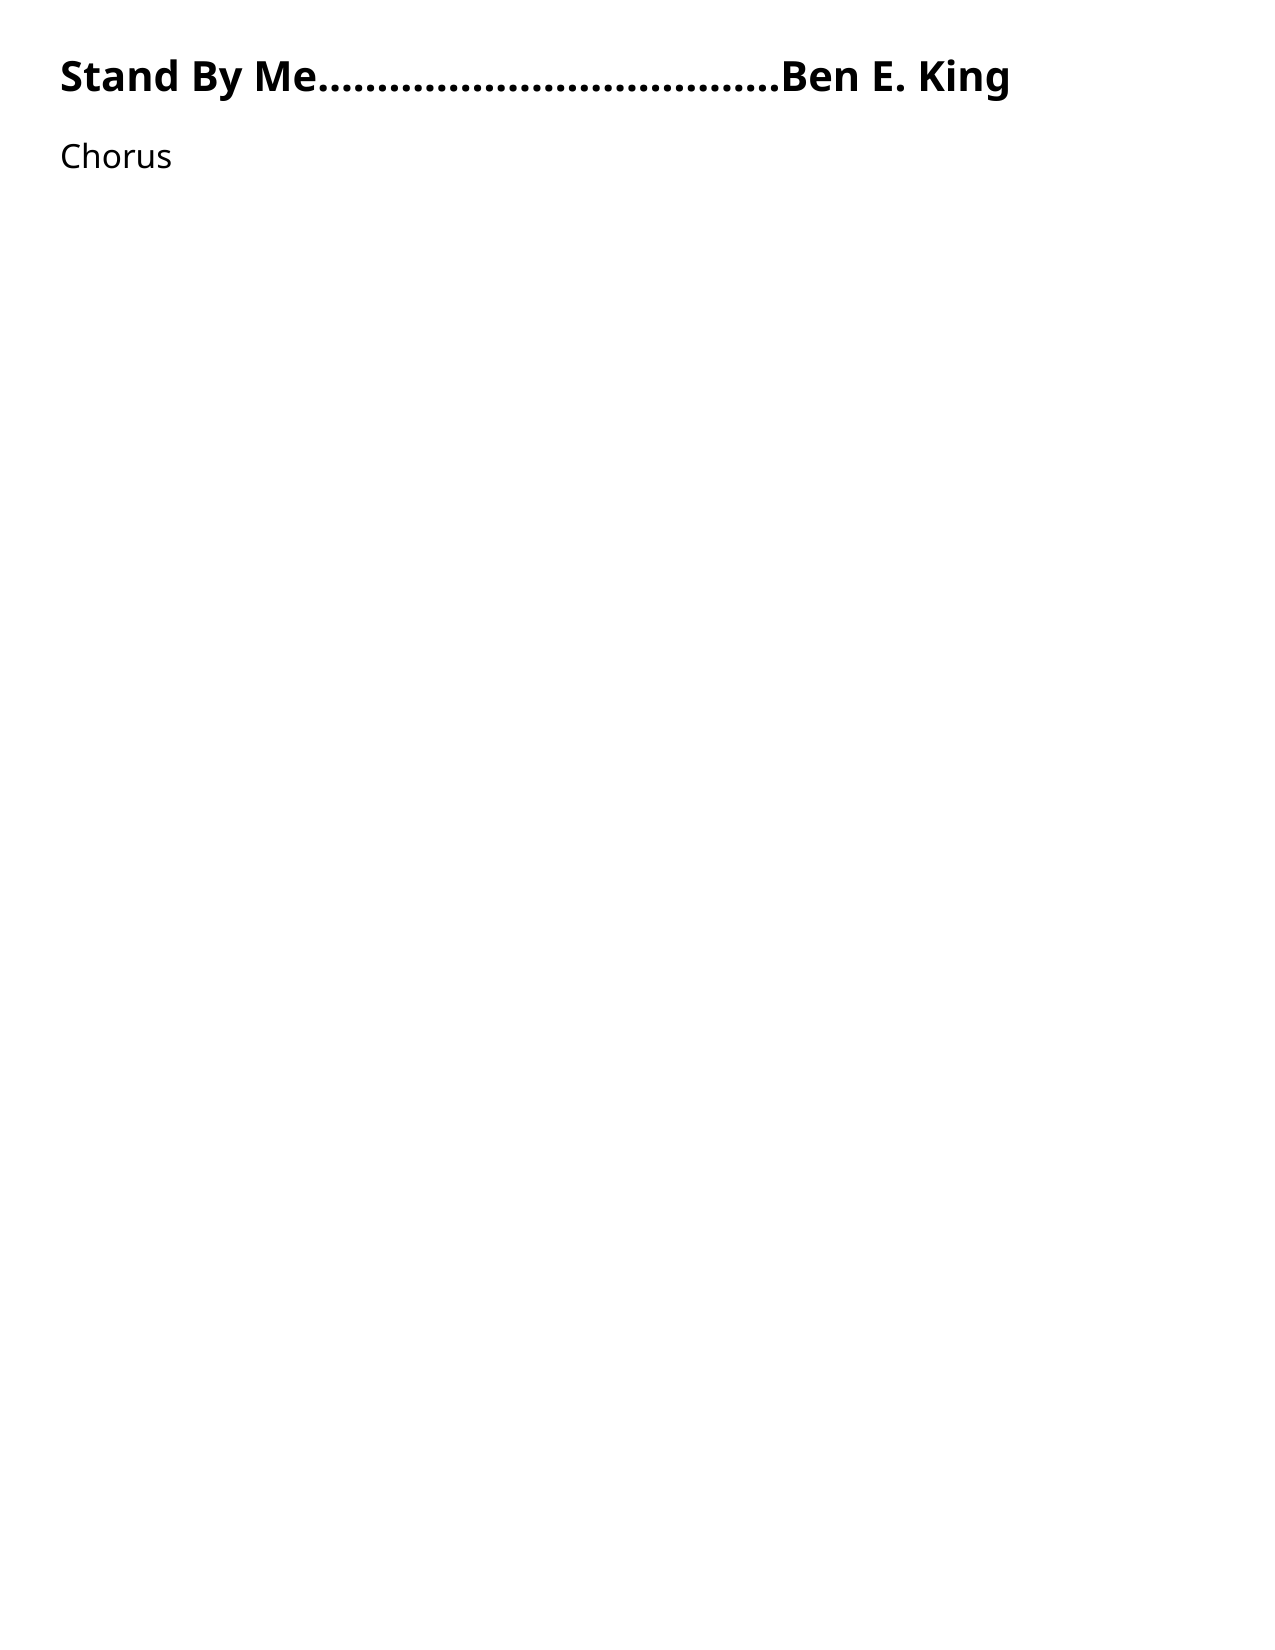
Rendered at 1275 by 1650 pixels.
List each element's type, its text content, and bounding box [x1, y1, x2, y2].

text Chorus [60, 132, 1215, 178]
